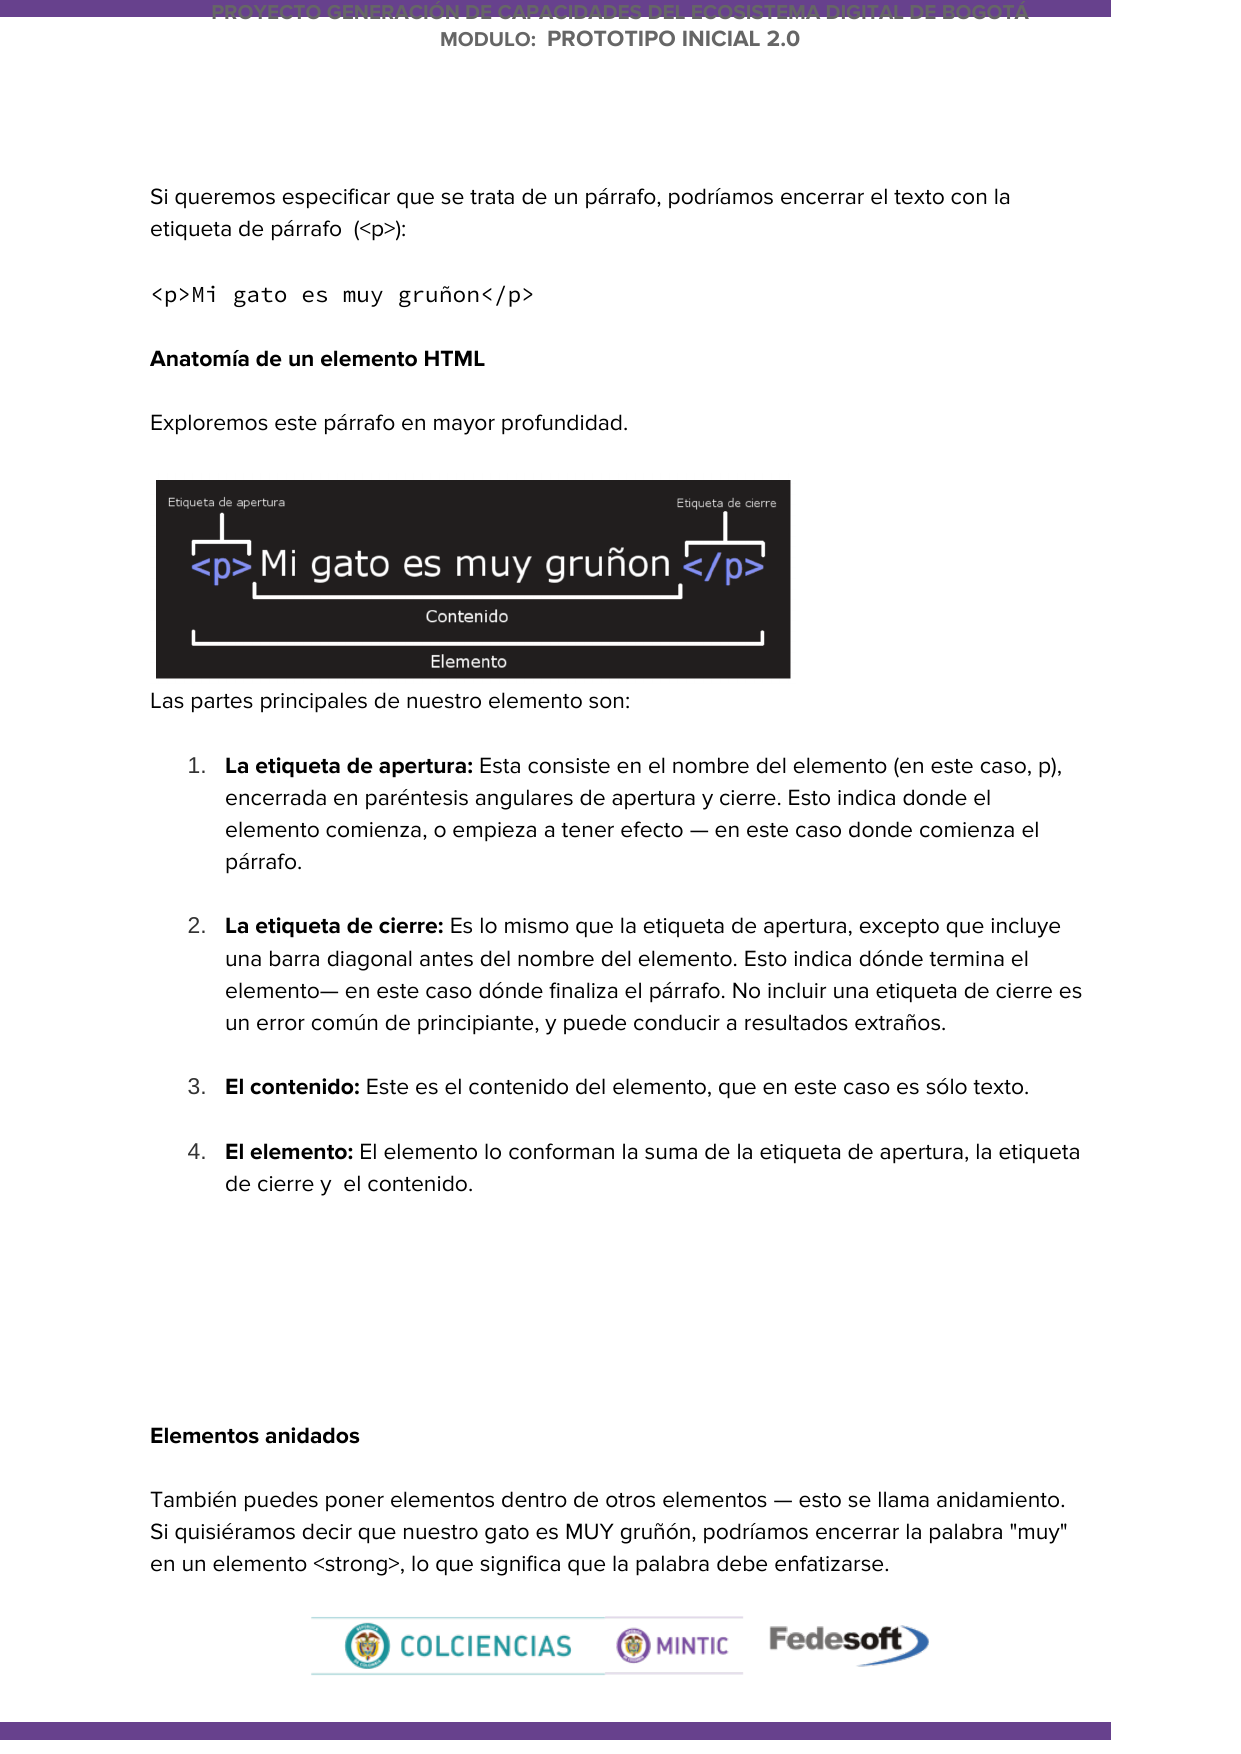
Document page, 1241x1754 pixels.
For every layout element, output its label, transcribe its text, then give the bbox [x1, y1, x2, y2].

picture [150, 473, 797, 684]
text Elementos anidados [150, 1422, 1090, 1450]
picture [0, 0, 1111, 17]
list El contenido: Este es el contenido del elemento, que en este caso es sólo texto. [187, 1073, 1090, 1102]
picture [577, 8, 584, 16]
list El elemento: El elemento lo conforman la suma de la etiqueta de apertura, la etiqueta de cierre y el contenido. [187, 1138, 1090, 1198]
picture [309, 8, 317, 17]
picture [241, 8, 249, 17]
picture [913, 8, 920, 16]
text Las partes principales de nuestro elemento son: [150, 687, 1090, 715]
picture [469, 8, 476, 16]
picture [0, 1722, 1111, 1740]
picture [606, 8, 613, 16]
picture [651, 8, 658, 16]
list La etiqueta de apertura: Esta consiste en el nombre del elemento (en este caso, p), encerrada en paréntesis angulares de apertura y cierre. Esto indica donde el elemento comienza, o empieza a tener efecto — en este caso donde comienza el párrafo. [187, 752, 1090, 876]
picture [959, 8, 967, 17]
text Exploremos este párrafo en mayor profundidad. [150, 410, 1090, 438]
text Anatomía de un elemento HTML [150, 346, 1090, 373]
picture [721, 8, 729, 17]
picture [310, 1616, 930, 1676]
picture [829, 8, 836, 16]
text Si queremos especificar que se trata de un párrafo, podríamos encerrar el texto con la etiqueta de párrafo (<p>): [150, 183, 1090, 243]
text <p>Mi gato es muy gruñon</p> [150, 279, 1090, 308]
picture [990, 8, 998, 17]
text También puedes poner elementos dentro de otros elementos — esto se llama anidamiento. Si quisiéramos decir que nuestro gato es MUY gruñón, podríamos encerrar la palabra "muy" en un elemento <strong>, lo que significa que la palabra debe enfatizarse. [150, 1486, 1090, 1578]
picture [432, 8, 440, 17]
list La etiqueta de cierre: Es lo mismo que la etiqueta de apertura, excepto que incluye una barra diagonal antes del nombre del elemento. Esto indica dónde termina el elemento— en este caso dónde finaliza el párrafo. No incluir una etiqueta de cierre es un error común de principiante, y puede conducir a resultados extraños. [187, 912, 1090, 1037]
